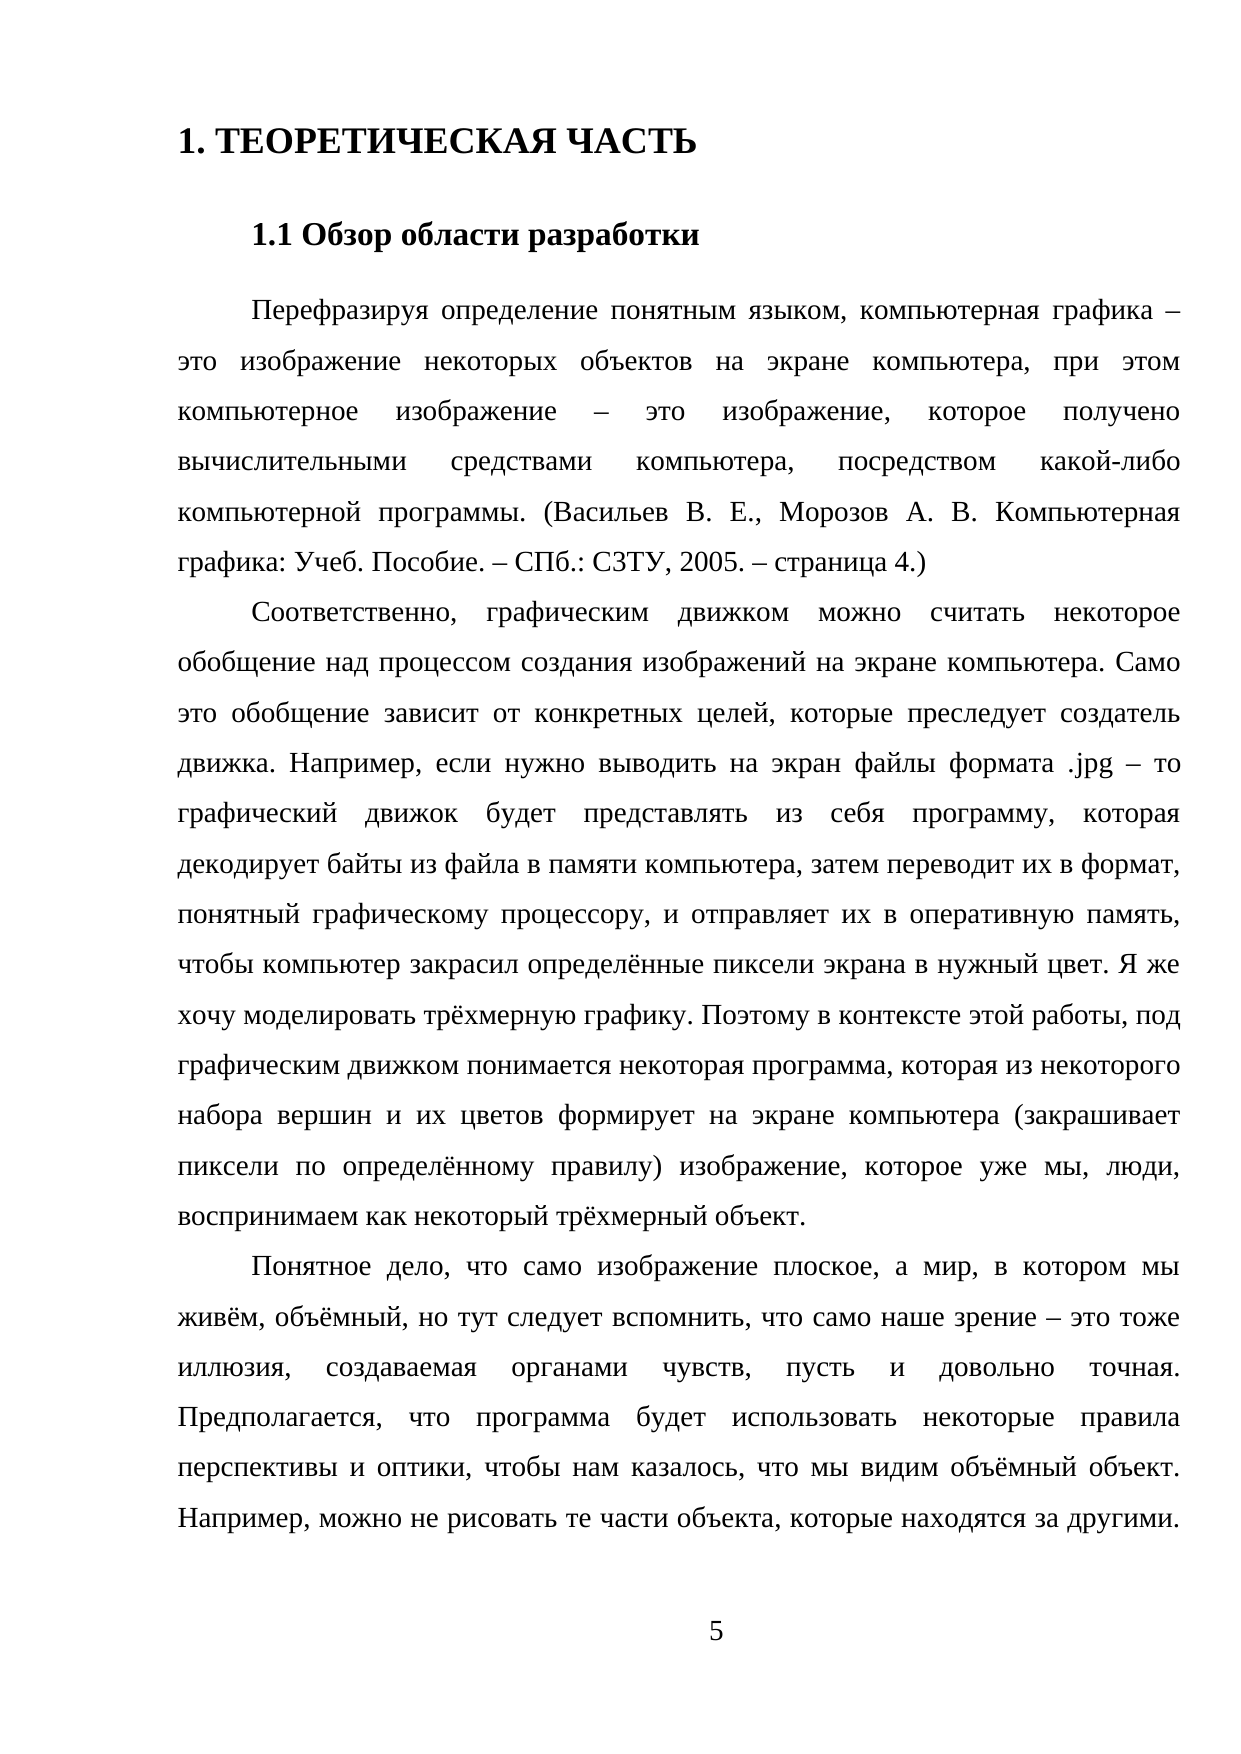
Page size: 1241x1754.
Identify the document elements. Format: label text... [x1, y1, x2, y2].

subtitle Обзор области разработки [251, 214, 1181, 252]
text Соответственно, графическим движком можно считать некоторое обобщение над процессом создания изображений на экране компьютера. Само это обобщение зависит от конкретных целей, которые преследует создатель движка. Например, если нужно выводить на экран файлы формата .jpg – то графический движок будет представлять из себя программу, которая декодирует байты из файла в памяти компьютера, затем переводит их в формат, понятный графическому процессору, и отправляет их в оперативную память, чтобы компьютер закрасил определённые пиксели экрана в нужный цвет. Я же хочу моделировать трёхмерную графику. Поэтому в контексте этой работы, под графическим движком понимается некоторая программа, которая из некоторого набора вершин и их цветов формирует на экране компьютера (закрашивает пиксели по определённому правилу) изображение, которое уже мы, люди, воспринимаем как некоторый трёхмерный объект. [177, 594, 1181, 1232]
text Перефразируя определение понятным языком, компьютерная графика – это изображение некоторых объектов на экране компьютера, при этом компьютерное изображение – это изображение, которое получено вычислительными средствами компьютера, посредством какой-либо компьютерной программы. (Васильев В. Е., Морозов А. В. Компьютерная графика: Учеб. Пособие. – СПб.: С3ТУ, 2005. – страница 4.) [177, 292, 1181, 577]
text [177, 1248, 1181, 1533]
subtitle ТЕОРЕТИЧЕСКАЯ ЧАСТЬ [177, 118, 1181, 161]
